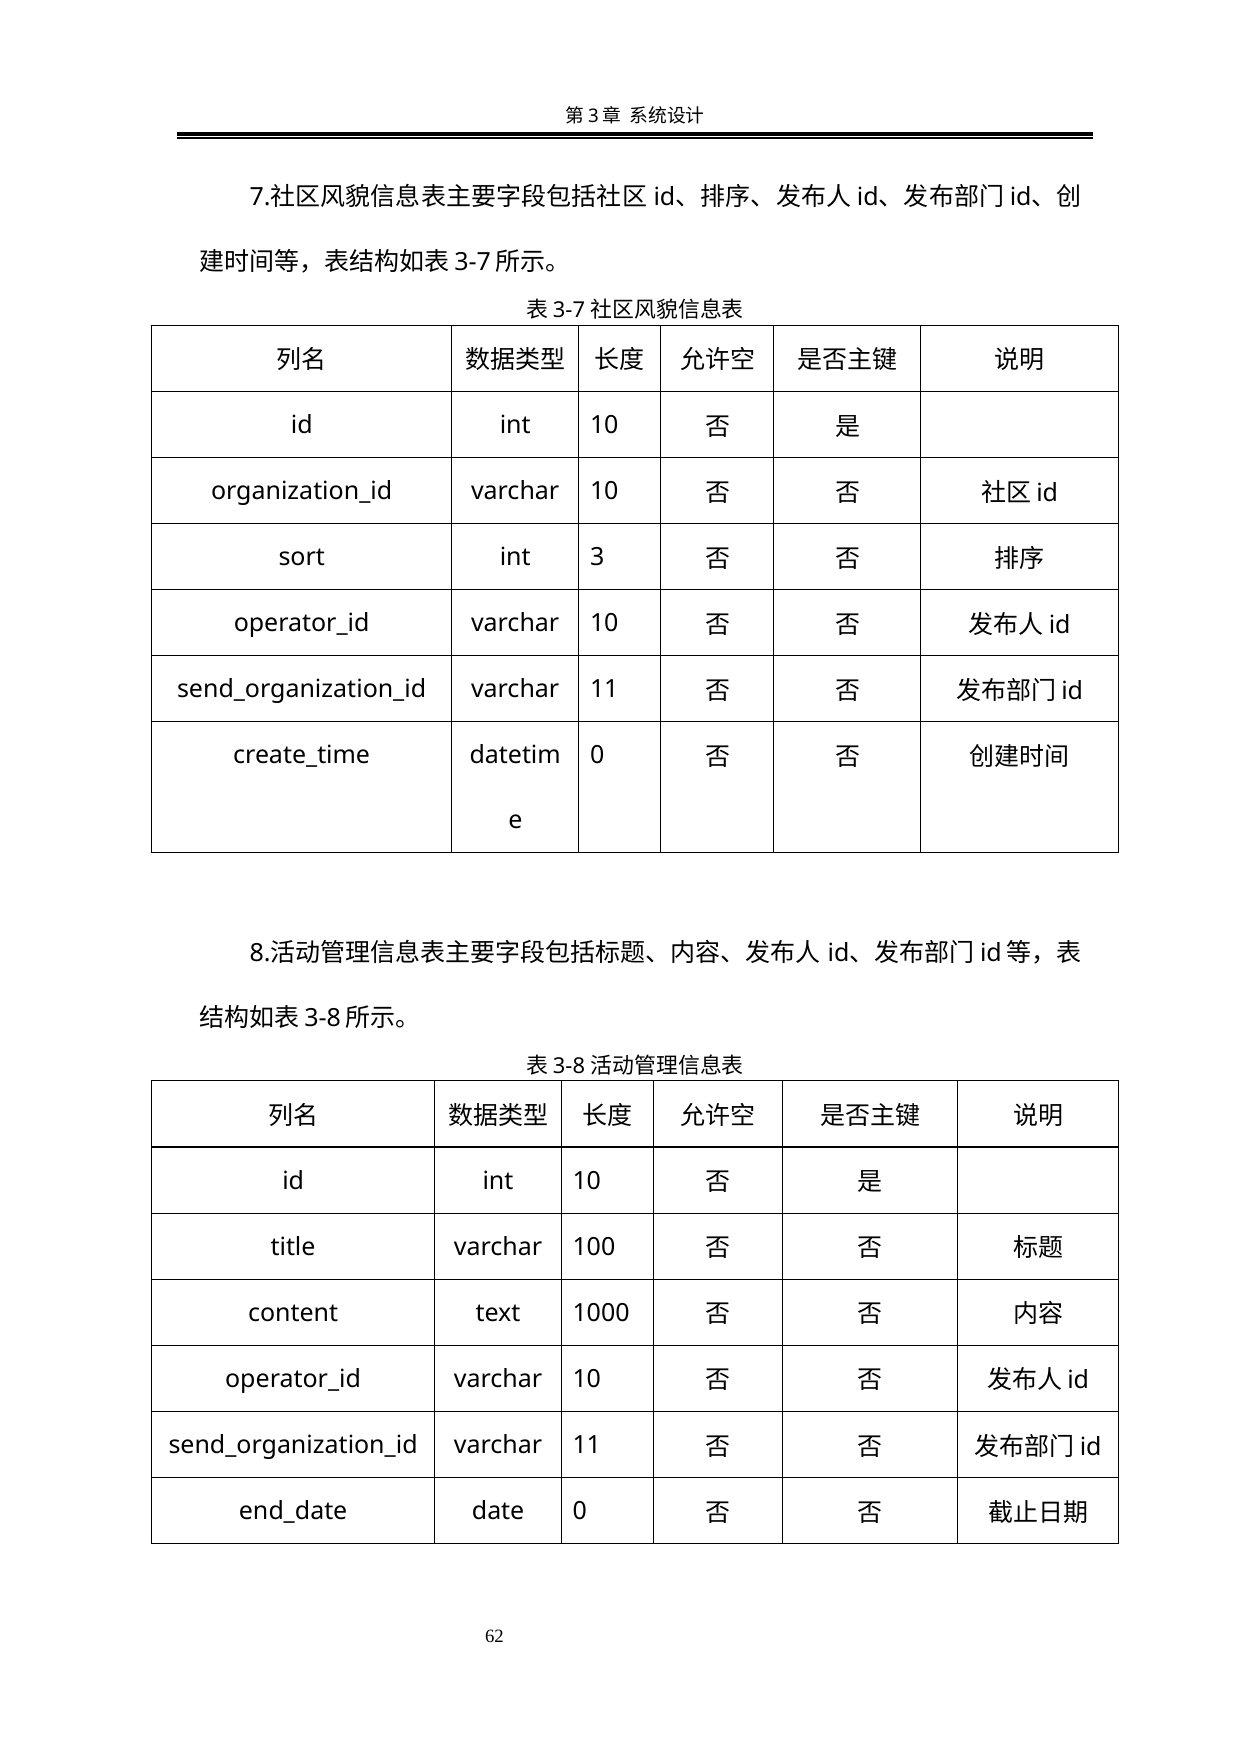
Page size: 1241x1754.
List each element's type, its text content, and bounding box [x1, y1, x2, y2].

table_cell 否 [654, 1346, 782, 1411]
table_cell 否 [661, 722, 773, 852]
table_header 允许空 [654, 1081, 782, 1146]
table_cell 否 [774, 458, 920, 523]
table_cell int [452, 392, 578, 457]
table_cell 否 [654, 1478, 782, 1543]
table_cell 否 [661, 656, 773, 721]
table_cell varchar [452, 656, 578, 721]
table_header 允许空 [661, 326, 773, 391]
table_cell 否 [774, 524, 920, 589]
table_cell 10 [562, 1346, 653, 1411]
table_cell 否 [783, 1346, 957, 1411]
table_cell 否 [783, 1478, 957, 1543]
table_cell 发布人id [958, 1346, 1118, 1411]
table_cell sort [152, 524, 451, 589]
table_cell 发布人id [921, 590, 1118, 655]
table_cell 否 [774, 656, 920, 721]
table_cell 3 [579, 524, 660, 589]
table_cell 发布部门id [958, 1412, 1118, 1477]
table_cell 否 [661, 458, 773, 523]
table_header 长度 [579, 326, 660, 391]
table_cell 10 [579, 392, 660, 457]
table_cell organization_id [152, 458, 451, 523]
table_cell 11 [579, 656, 660, 721]
table_header 列名 [152, 1081, 434, 1146]
table_cell title [152, 1214, 434, 1278]
table_cell 截止日期 [958, 1478, 1118, 1543]
table_cell varchar [452, 590, 578, 655]
table_cell 11 [562, 1412, 653, 1477]
table_cell [921, 392, 1118, 457]
table_cell 社区id [921, 458, 1118, 523]
table_cell int [452, 524, 578, 589]
text 表3-8 活动管理信息表 [177, 1048, 1093, 1080]
table_header 数据类型 [452, 326, 578, 391]
table_cell 排序 [921, 524, 1118, 589]
table_cell varchar [452, 458, 578, 523]
table_cell varchar [435, 1214, 561, 1278]
table_cell 否 [774, 590, 920, 655]
table_cell id [152, 392, 451, 457]
table_header 长度 [562, 1081, 653, 1146]
table_header 是否主键 [774, 326, 920, 391]
text 表3-7 社区风貌信息表 [177, 292, 1093, 324]
table_cell 100 [562, 1214, 653, 1278]
table_cell id [152, 1148, 434, 1212]
table_cell 否 [783, 1214, 957, 1278]
table_cell 10 [579, 590, 660, 655]
table_cell send_organization_id [152, 1412, 434, 1477]
table_cell 0 [562, 1478, 653, 1543]
table_cell 否 [783, 1280, 957, 1344]
table_header 说明 [921, 326, 1118, 391]
table_cell [958, 1148, 1118, 1212]
table_cell datetime [452, 722, 578, 852]
table_cell 否 [661, 392, 773, 457]
table_cell 10 [562, 1148, 653, 1212]
text 7.社区风貌信息表主要字段包括社区id、排序、发布人id、发布部门id、创建时间等，表结构如表3-7所示。 [199, 162, 1082, 292]
table_cell send_organization_id [152, 656, 451, 721]
table_cell int [435, 1148, 561, 1212]
table_cell 是 [783, 1148, 957, 1212]
table_cell operator_id [152, 590, 451, 655]
table_cell date [435, 1478, 561, 1543]
table_cell operator_id [152, 1346, 434, 1411]
table_cell end_date [152, 1478, 434, 1543]
table_cell varchar [435, 1346, 561, 1411]
table_cell varchar [435, 1412, 561, 1477]
table_cell 10 [579, 458, 660, 523]
table_cell 0 [579, 722, 660, 852]
table_cell 内容 [958, 1280, 1118, 1344]
table_header 说明 [958, 1081, 1118, 1146]
table_cell 标题 [958, 1214, 1118, 1278]
table_cell 否 [661, 524, 773, 589]
text 8.活动管理信息表主要字段包括标题、内容、发布人id、发布部门id等，表结构如表3-8所示。 [199, 918, 1082, 1048]
table_header 列名 [152, 326, 451, 391]
table_cell 否 [654, 1280, 782, 1344]
table_header 数据类型 [435, 1081, 561, 1146]
table_cell 发布部门id [921, 656, 1118, 721]
table_cell 是 [774, 392, 920, 457]
table_cell 否 [654, 1214, 782, 1278]
table_cell create_time [152, 722, 451, 852]
table_cell 1000 [562, 1280, 653, 1344]
table_cell 否 [783, 1412, 957, 1477]
table_cell 否 [654, 1148, 782, 1212]
table_cell text [435, 1280, 561, 1344]
table_cell 否 [661, 590, 773, 655]
table_cell content [152, 1280, 434, 1344]
table_cell 否 [654, 1412, 782, 1477]
table_header 是否主键 [783, 1081, 957, 1146]
table_cell 创建时间 [921, 722, 1118, 852]
table_cell 否 [774, 722, 920, 852]
